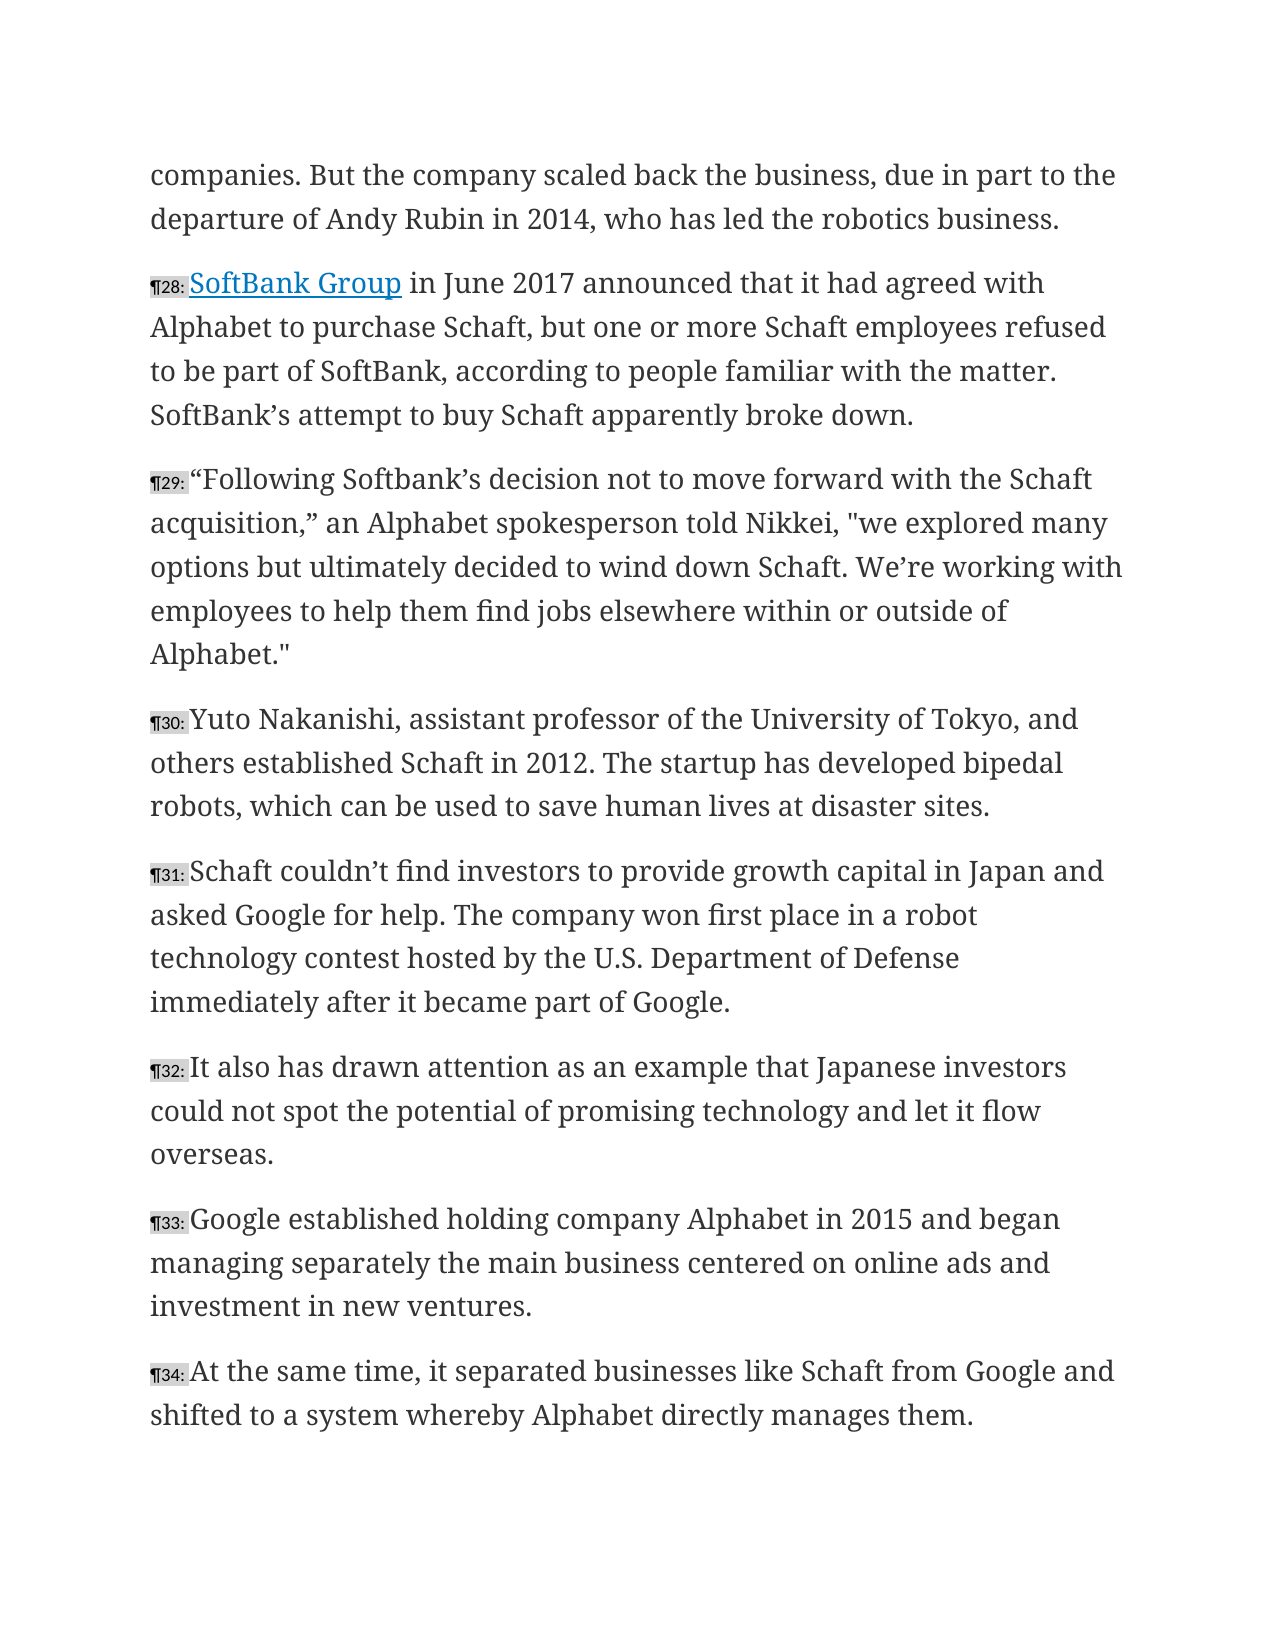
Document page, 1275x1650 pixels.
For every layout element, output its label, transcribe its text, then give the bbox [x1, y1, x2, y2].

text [150, 150, 1125, 237]
text ¶29: “Following Softbank’s decision not to move forward with the Schaft acquisition,” an Alphabet spokesperson told Nikkei, "we explored many options but ultimately decided to wind down Schaft. We’re working with employees to help them find jobs elsewhere within or outside of Alphabet." [150, 454, 1125, 673]
text ¶32: It also has drawn attention as an example that Japanese investors could not spot the potential of promising technology and let it flow overseas. [150, 1042, 1125, 1173]
text ¶34: At the same time, it separated businesses like Schaft from Google and shifted to a system whereby Alphabet directly manages them. [150, 1346, 1125, 1433]
text ¶31: Schaft couldn’t find investors to provide growth capital in Japan and asked Google for help. The company won first place in a robot technology contest hosted by the U.S. Department of Defense immediately after it became part of Google. [150, 846, 1125, 1021]
text ¶28: SoftBank Group in June 2017 announced that it had agreed with Alphabet to purchase Schaft, but one or more Schaft employees refused to be part of SoftBank, according to people familiar with the matter. SoftBank’s attempt to buy Schaft apparently broke down. [150, 258, 1125, 433]
text ¶30: Yuto Nakanishi, assistant professor of the University of Tokyo, and others established Schaft in 2012. The startup has developed bipedal robots, which can be used to save human lives at disaster sites. [150, 694, 1125, 825]
text ¶33: Google established holding company Alphabet in 2015 and began managing separately the main business centered on online ads and investment in new ventures. [150, 1194, 1125, 1325]
